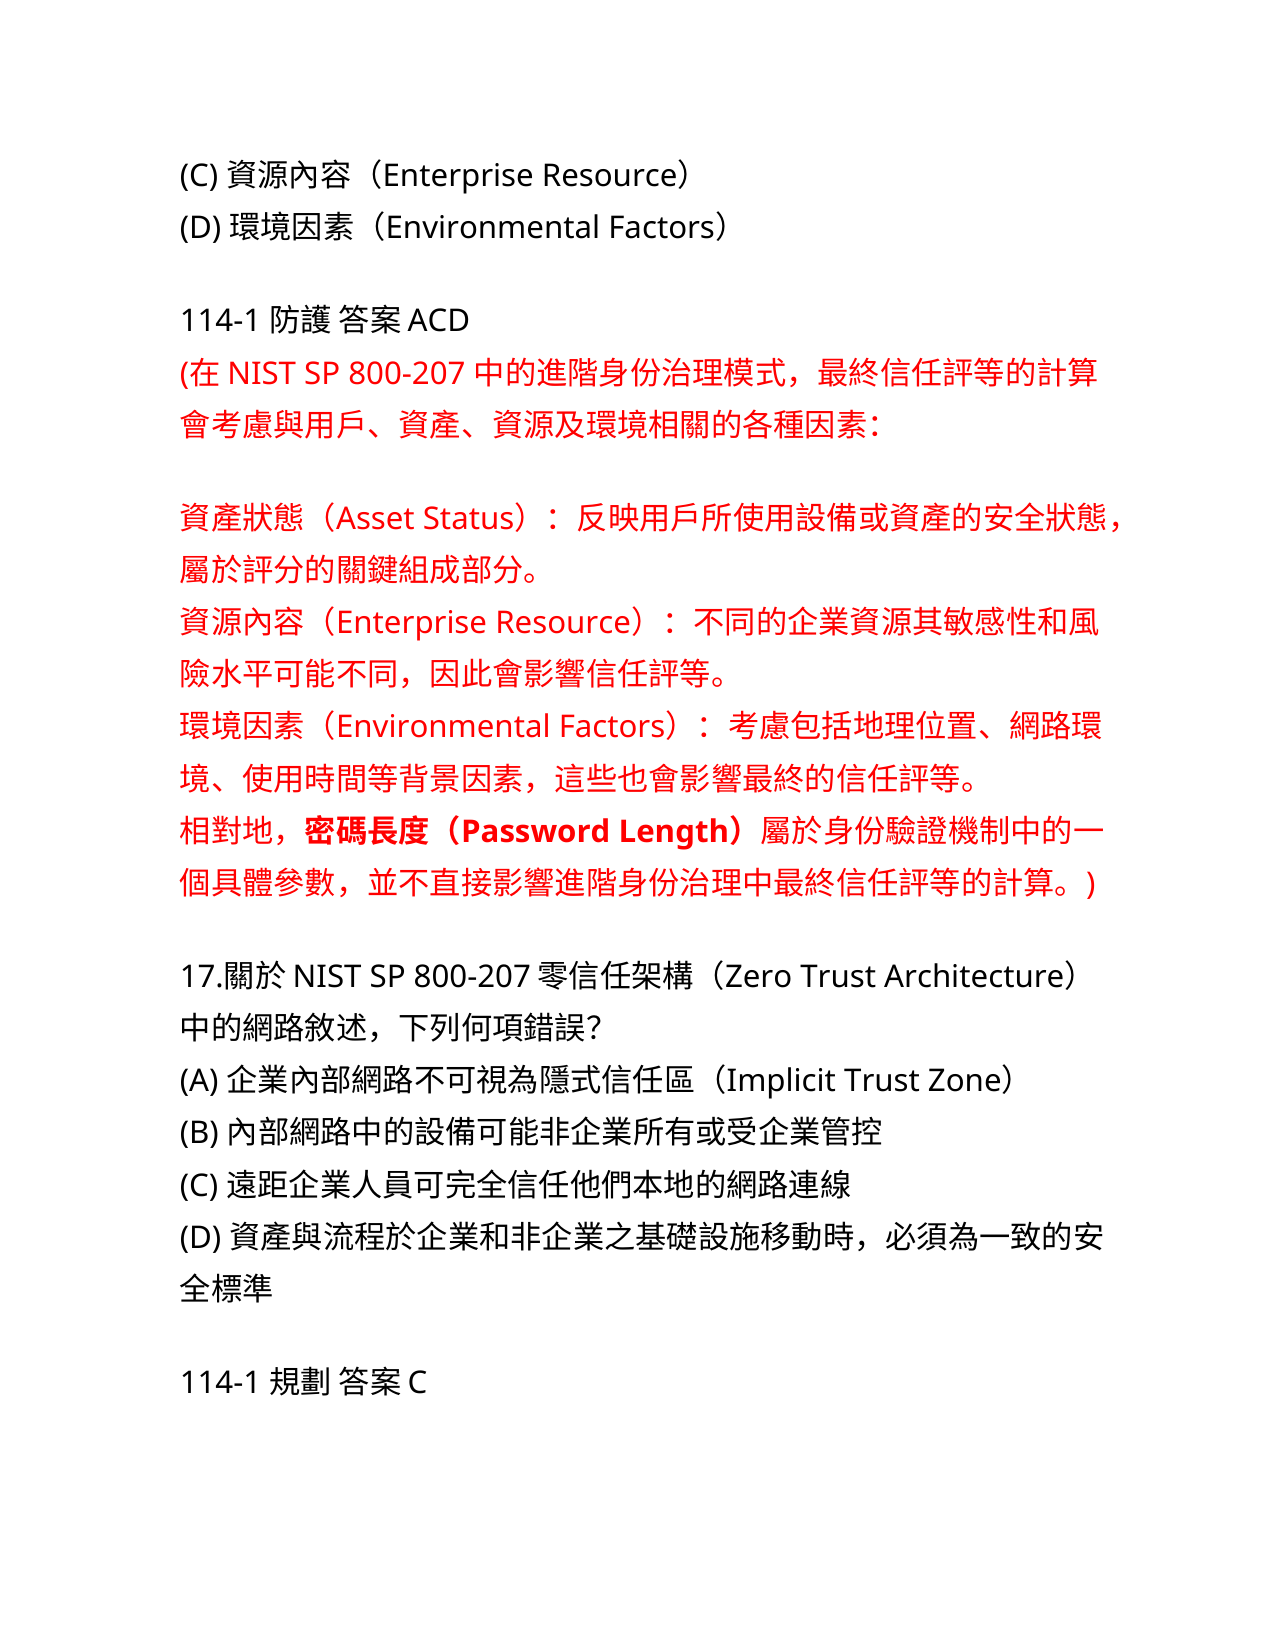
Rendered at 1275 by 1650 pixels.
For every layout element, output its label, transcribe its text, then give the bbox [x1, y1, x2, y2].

text (C) 遠距企業人員可完全信任他們本地的網路連線 [179, 1160, 1125, 1205]
text (D) 環境因素（Environmental Factors） [179, 202, 1125, 248]
text 114-1 規劃 答案C [179, 1357, 1125, 1403]
text (D) 資產與流程於企業和非企業之基礎設施移動時，必須為一致的安全標準 [179, 1212, 1125, 1309]
text 17.關於NIST SP 800-207零信任架構（Zero Trust Architecture）中的網路敘述，下列何項錯誤？ [179, 951, 1125, 1049]
text 資源內容（Enterprise Resource）：不同的企業資源其敏感性和風險水平可能不同，因此會影響信任評等。 [179, 597, 1125, 695]
text (在 NIST SP 800-207 中的進階身份治理模式，最終信任評等的計算會考慮與用戶、資產、資源及環境相關的各種因素： [179, 348, 1125, 445]
text 環境因素（Environmental Factors）：考慮包括地理位置、網路環境、使用時間等背景因素，這些也會影響最終的信任評等。 [179, 702, 1125, 799]
text (A) 企業內部網路不可視為隱式信任區（Implicit Trust Zone） [179, 1056, 1125, 1101]
text (C) 資源內容（Enterprise Resource） [179, 150, 1125, 195]
text 相對地，密碼長度（Password Length）屬於身份驗證機制中的一個具體參數，並不直接影響進階身份治理中最終信任評等的計算。) [179, 806, 1125, 903]
text (B) 內部網路中的設備可能非企業所有或受企業管控 [179, 1108, 1125, 1153]
text 資產狀態（Asset Status）：反映用戶所使用設備或資產的安全狀態，屬於評分的關鍵組成部分。 [179, 493, 1125, 591]
text 114-1 防護 答案ACD [179, 296, 1125, 341]
